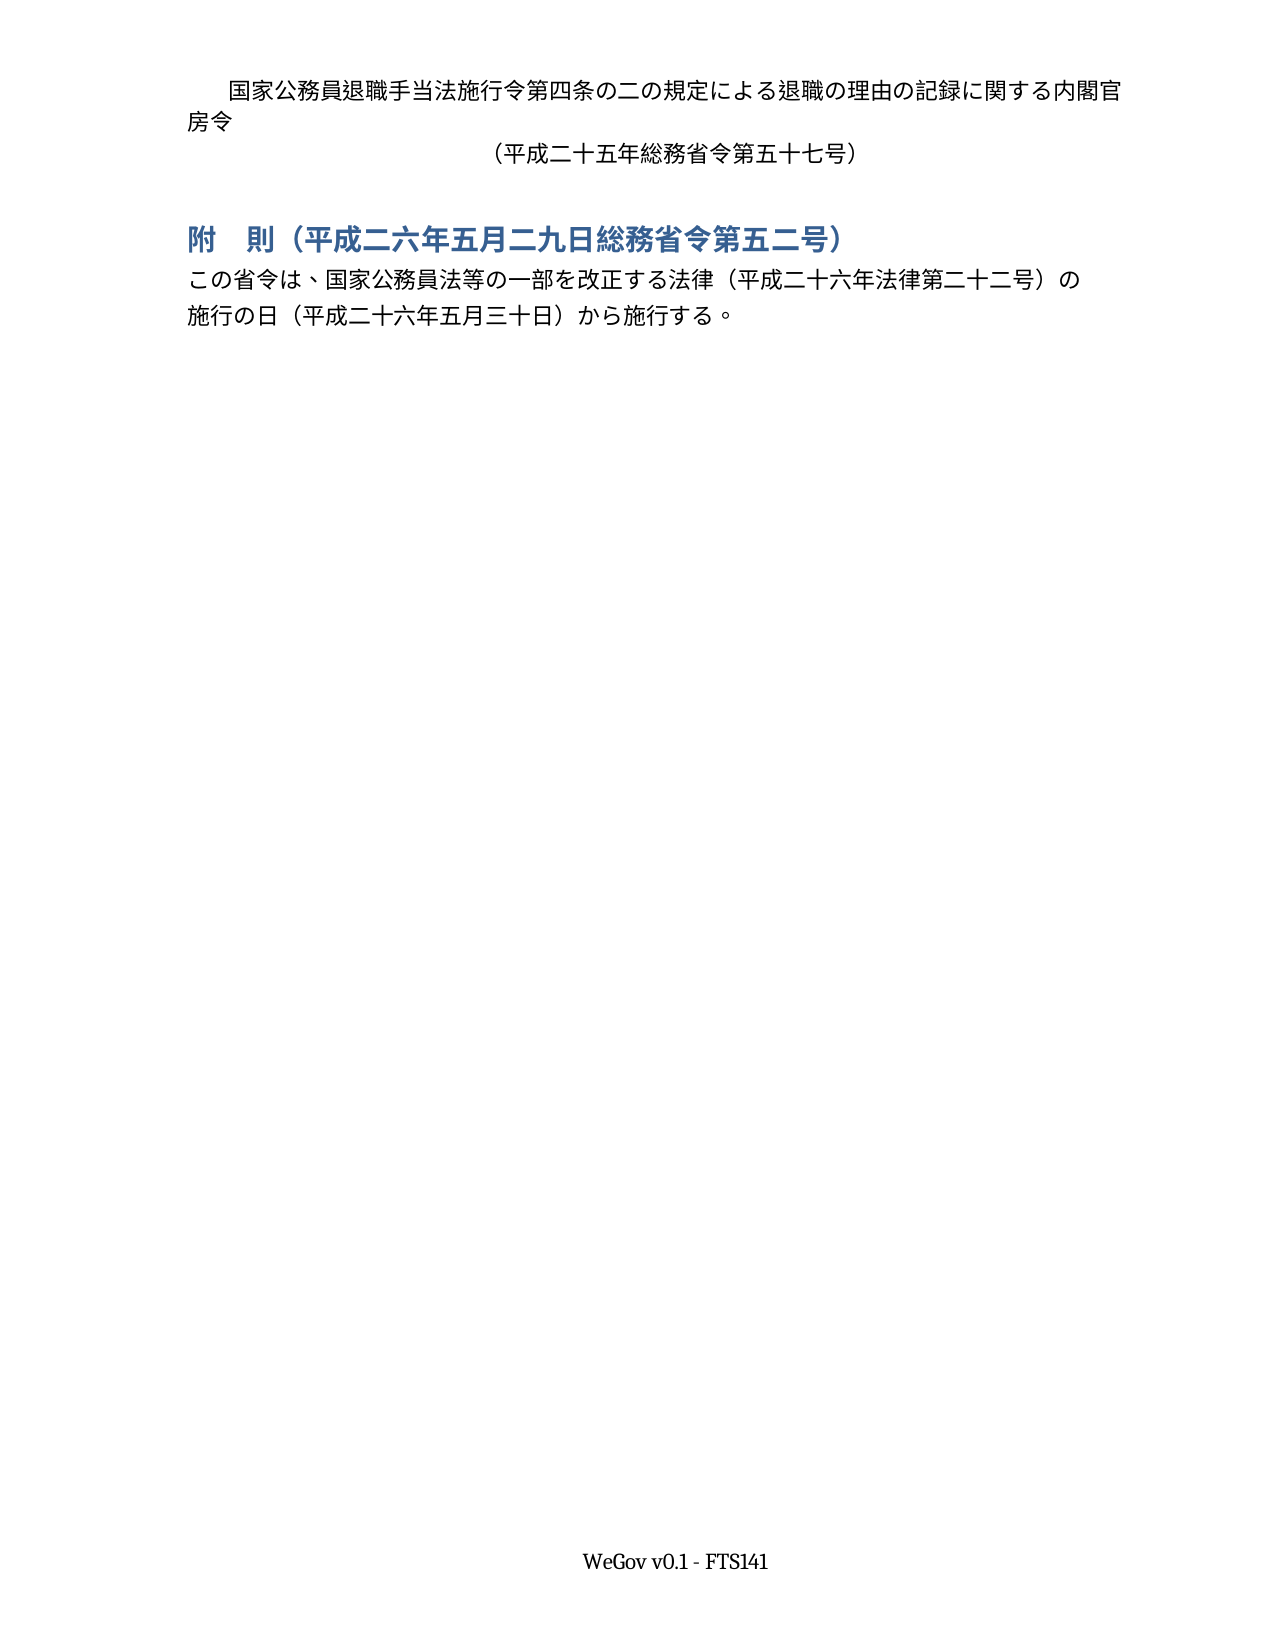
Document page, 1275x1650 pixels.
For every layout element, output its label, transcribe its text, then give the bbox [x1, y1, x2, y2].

text この省令は、国家公務員法等の一部を改正する法律（平成二十六年法律第二十二号）の施行の日（平成二十六年五月三十日）から施行する。 [187, 264, 1087, 332]
subtitle 附 則（平成二六年五月二九日総務省令第五二号） [187, 219, 1087, 258]
